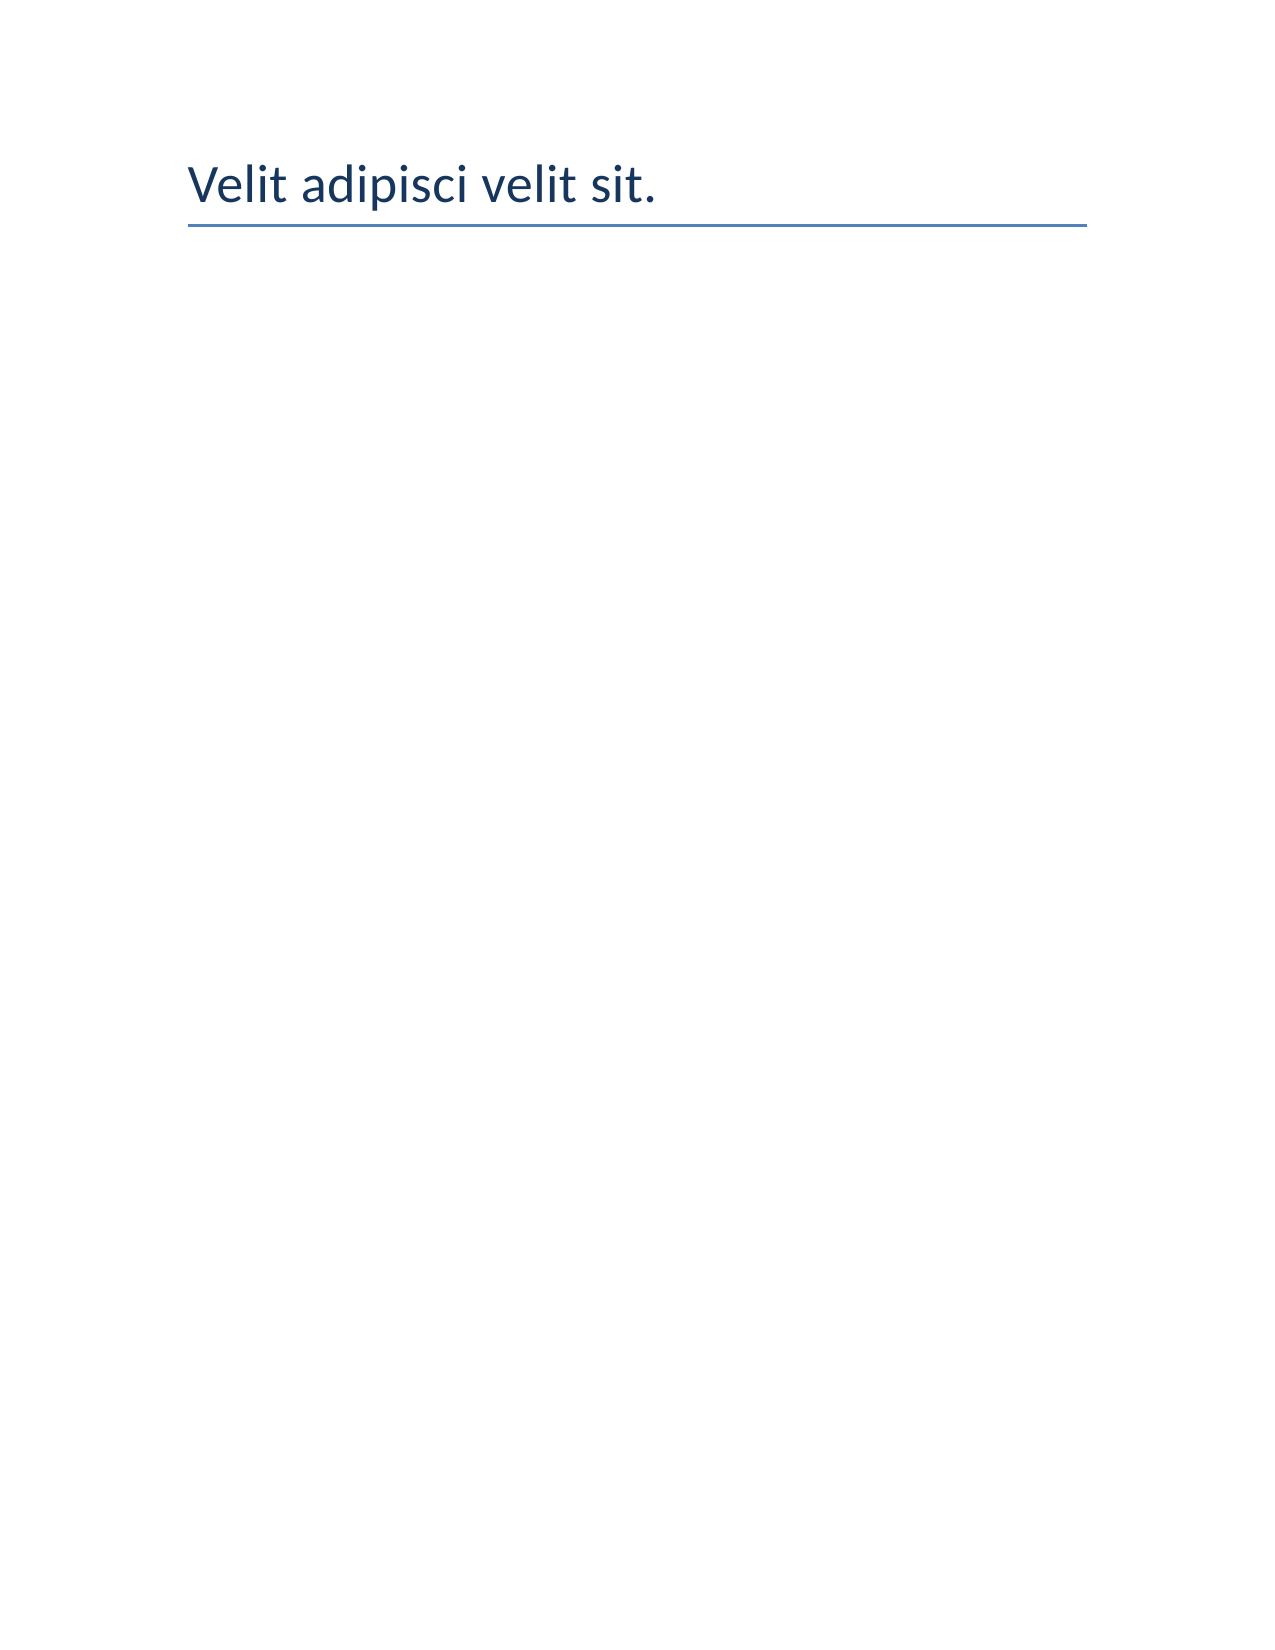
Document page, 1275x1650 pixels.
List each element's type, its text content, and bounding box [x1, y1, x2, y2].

title Velit adipisci velit sit. [187, 150, 1087, 227]
